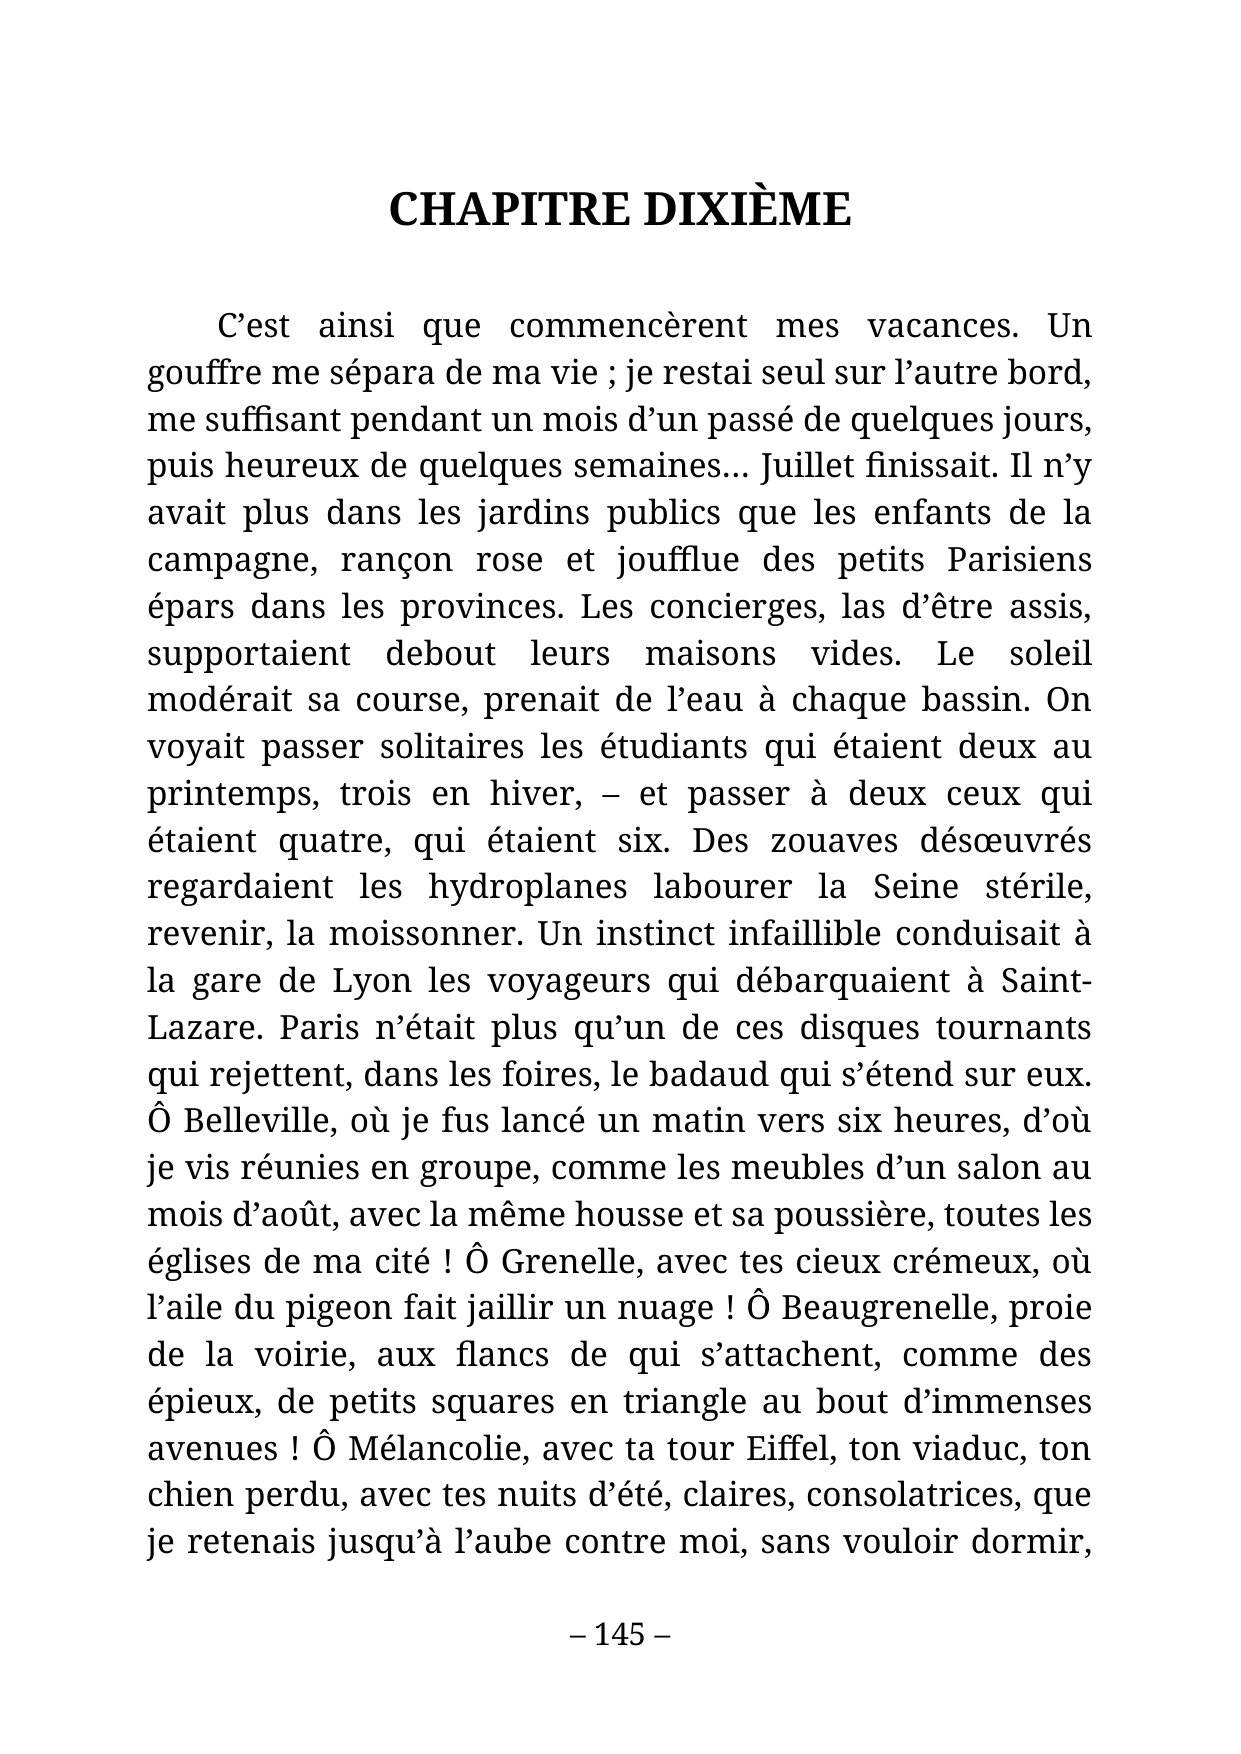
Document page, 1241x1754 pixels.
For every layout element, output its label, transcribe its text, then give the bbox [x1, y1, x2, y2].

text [147, 302, 1093, 1563]
subtitle CHAPITRE DIXIÈME [148, 176, 1093, 238]
